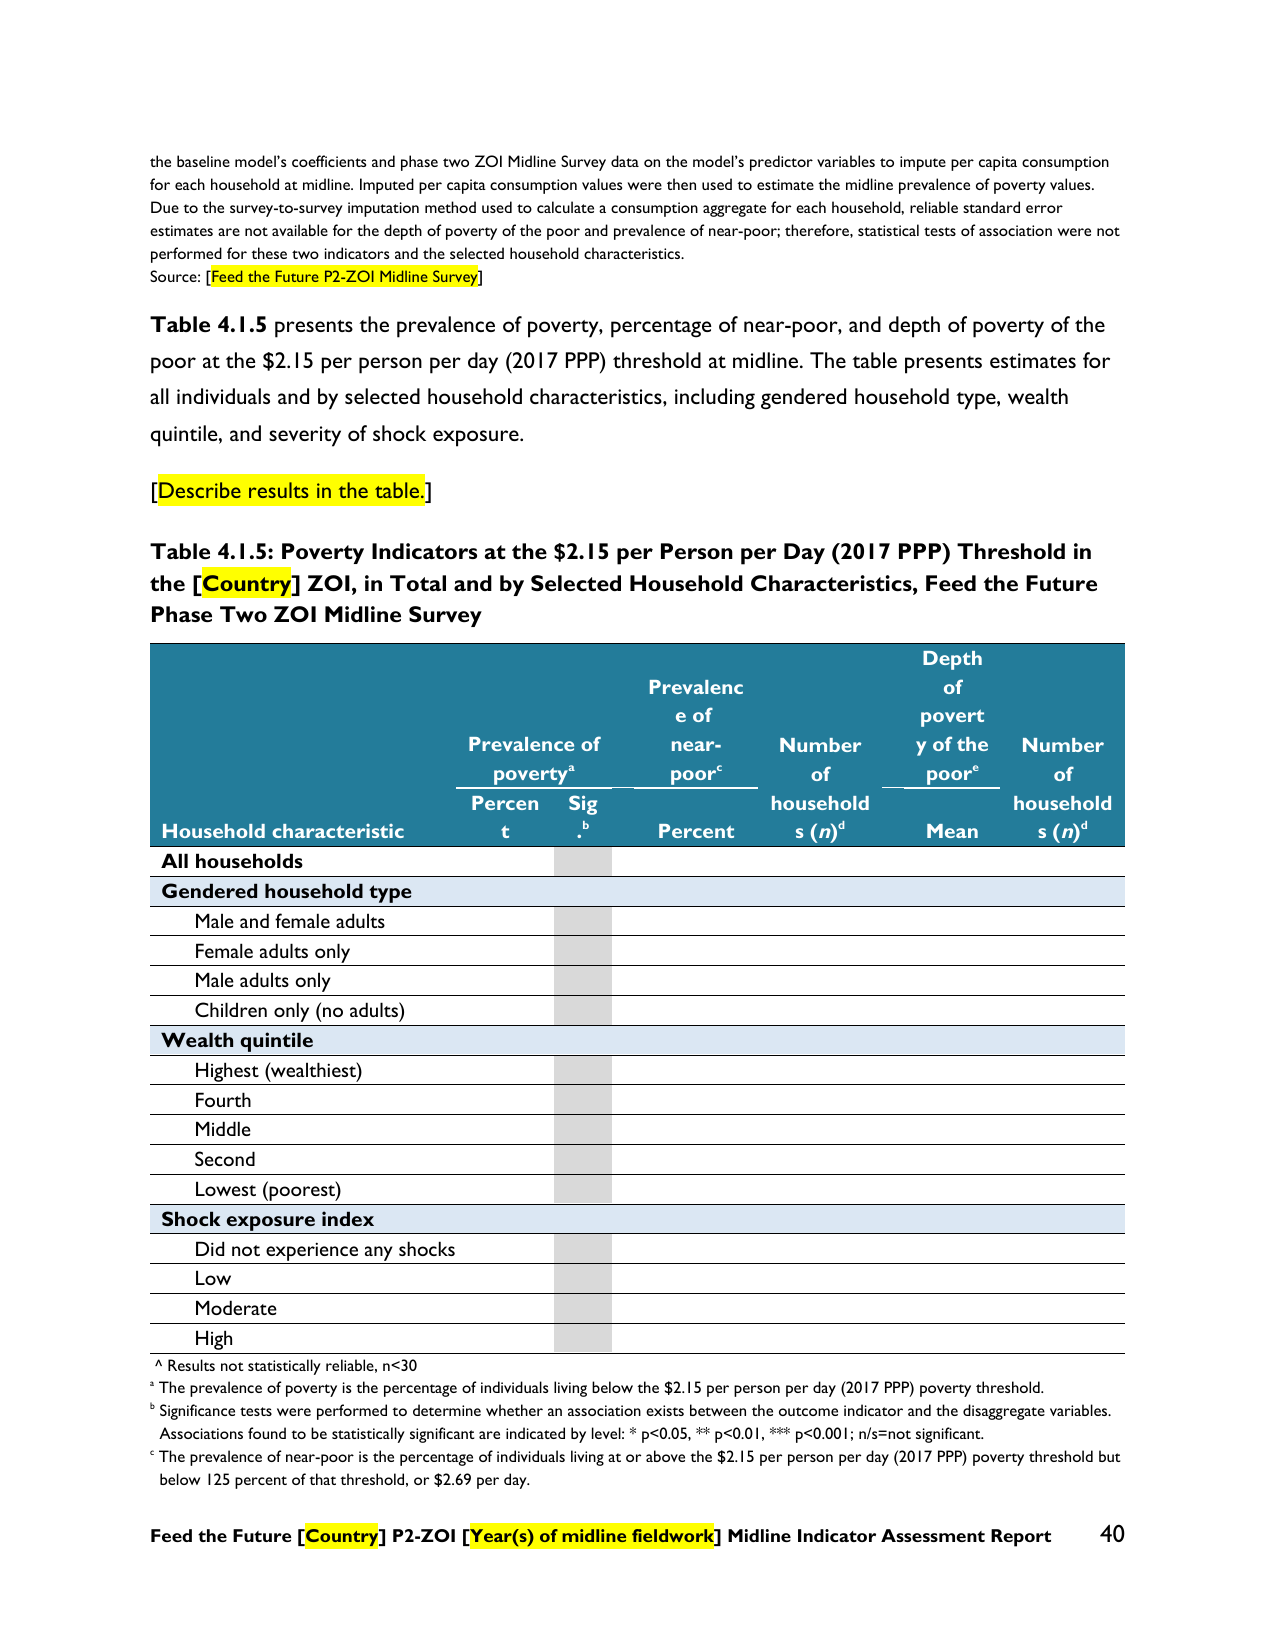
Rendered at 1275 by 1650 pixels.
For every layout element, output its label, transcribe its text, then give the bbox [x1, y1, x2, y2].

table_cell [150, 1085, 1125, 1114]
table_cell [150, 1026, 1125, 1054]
text [Describe results in the table.] [425, 474, 1125, 506]
text Source: [Feed the Future P2-ZOI Midline Survey] [150, 264, 1125, 287]
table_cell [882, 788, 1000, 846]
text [150, 150, 1125, 196]
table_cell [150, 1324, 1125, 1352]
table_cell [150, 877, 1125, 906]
text Due to the survey-to-survey imputation method used to calculate a consumption aggregate for each household, reliable standard error estimates are not available for the depth of poverty of the poor and prevalence of near-poor; therefore, statistical tests of association were not performed for these two indicators and the selected household characteristics. [150, 196, 1125, 264]
text c The prevalence of near-poor is the percentage of individuals living at or above the $2.15 per person per day (2017 PPP) poverty threshold but below 125 percent of that threshold, or $2.69 per day. [150, 1445, 1125, 1491]
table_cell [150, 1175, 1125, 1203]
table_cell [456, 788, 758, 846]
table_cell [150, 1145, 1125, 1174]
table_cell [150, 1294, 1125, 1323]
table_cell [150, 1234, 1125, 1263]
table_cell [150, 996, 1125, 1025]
text Table 4.1.5 presents the prevalence of poverty, percentage of near-poor, and depth of poverty of the poor at the $2.15 per person per day (2017 PPP) threshold at midline. The table presents estimates for all individuals and by selected household characteristics, including gendered household type, wealth quintile, and severity of shock exposure. [150, 308, 1125, 449]
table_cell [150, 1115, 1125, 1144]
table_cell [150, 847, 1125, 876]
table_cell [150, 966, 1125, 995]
text b Significance tests were performed to determine whether an association exists between the outcome indicator and the disaggregate variables. Associations found to be statistically significant are indicated by level: * p<0.05, ** p<0.01, *** p<0.001; n/s=not significant. [150, 1399, 1125, 1445]
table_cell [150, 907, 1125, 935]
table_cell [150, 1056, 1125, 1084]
text ^ Results not statistically reliable, n<30 [150, 1354, 1125, 1376]
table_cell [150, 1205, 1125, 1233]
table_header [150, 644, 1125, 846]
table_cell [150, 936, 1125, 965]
text Table 4.1.5: Poverty Indicators at the $2.15 per Person per Day (2017 PPP) Threshold in the [Country] ZOI, in Total and by Selected Household Characteristics, Feed the Future Phase Two ZOI Midline Survey [150, 535, 1125, 630]
text a The prevalence of poverty is the percentage of individuals living below the $2.15 per person per day (2017 PPP) poverty threshold. [150, 1376, 1125, 1399]
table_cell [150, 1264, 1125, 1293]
